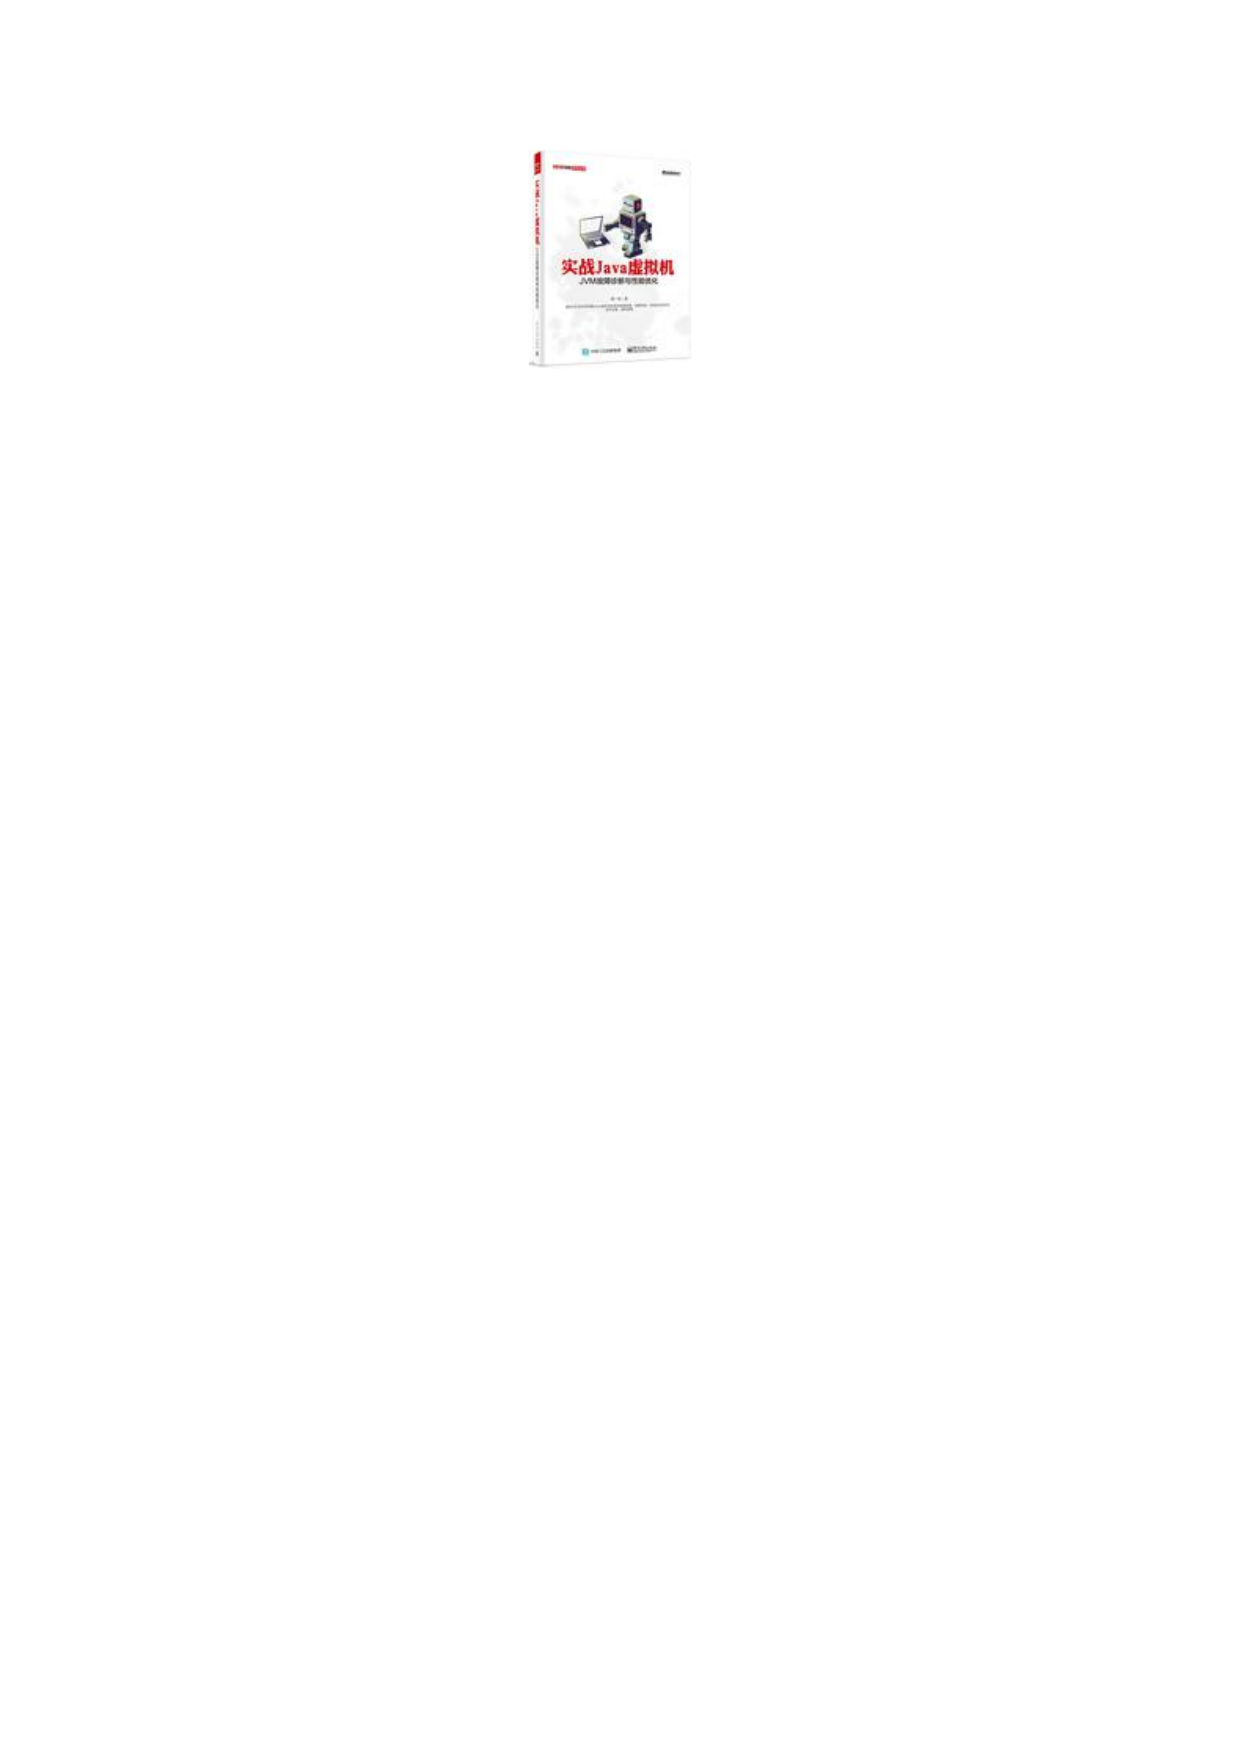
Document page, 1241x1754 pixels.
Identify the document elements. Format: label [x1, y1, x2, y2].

picture [528, 150, 693, 369]
